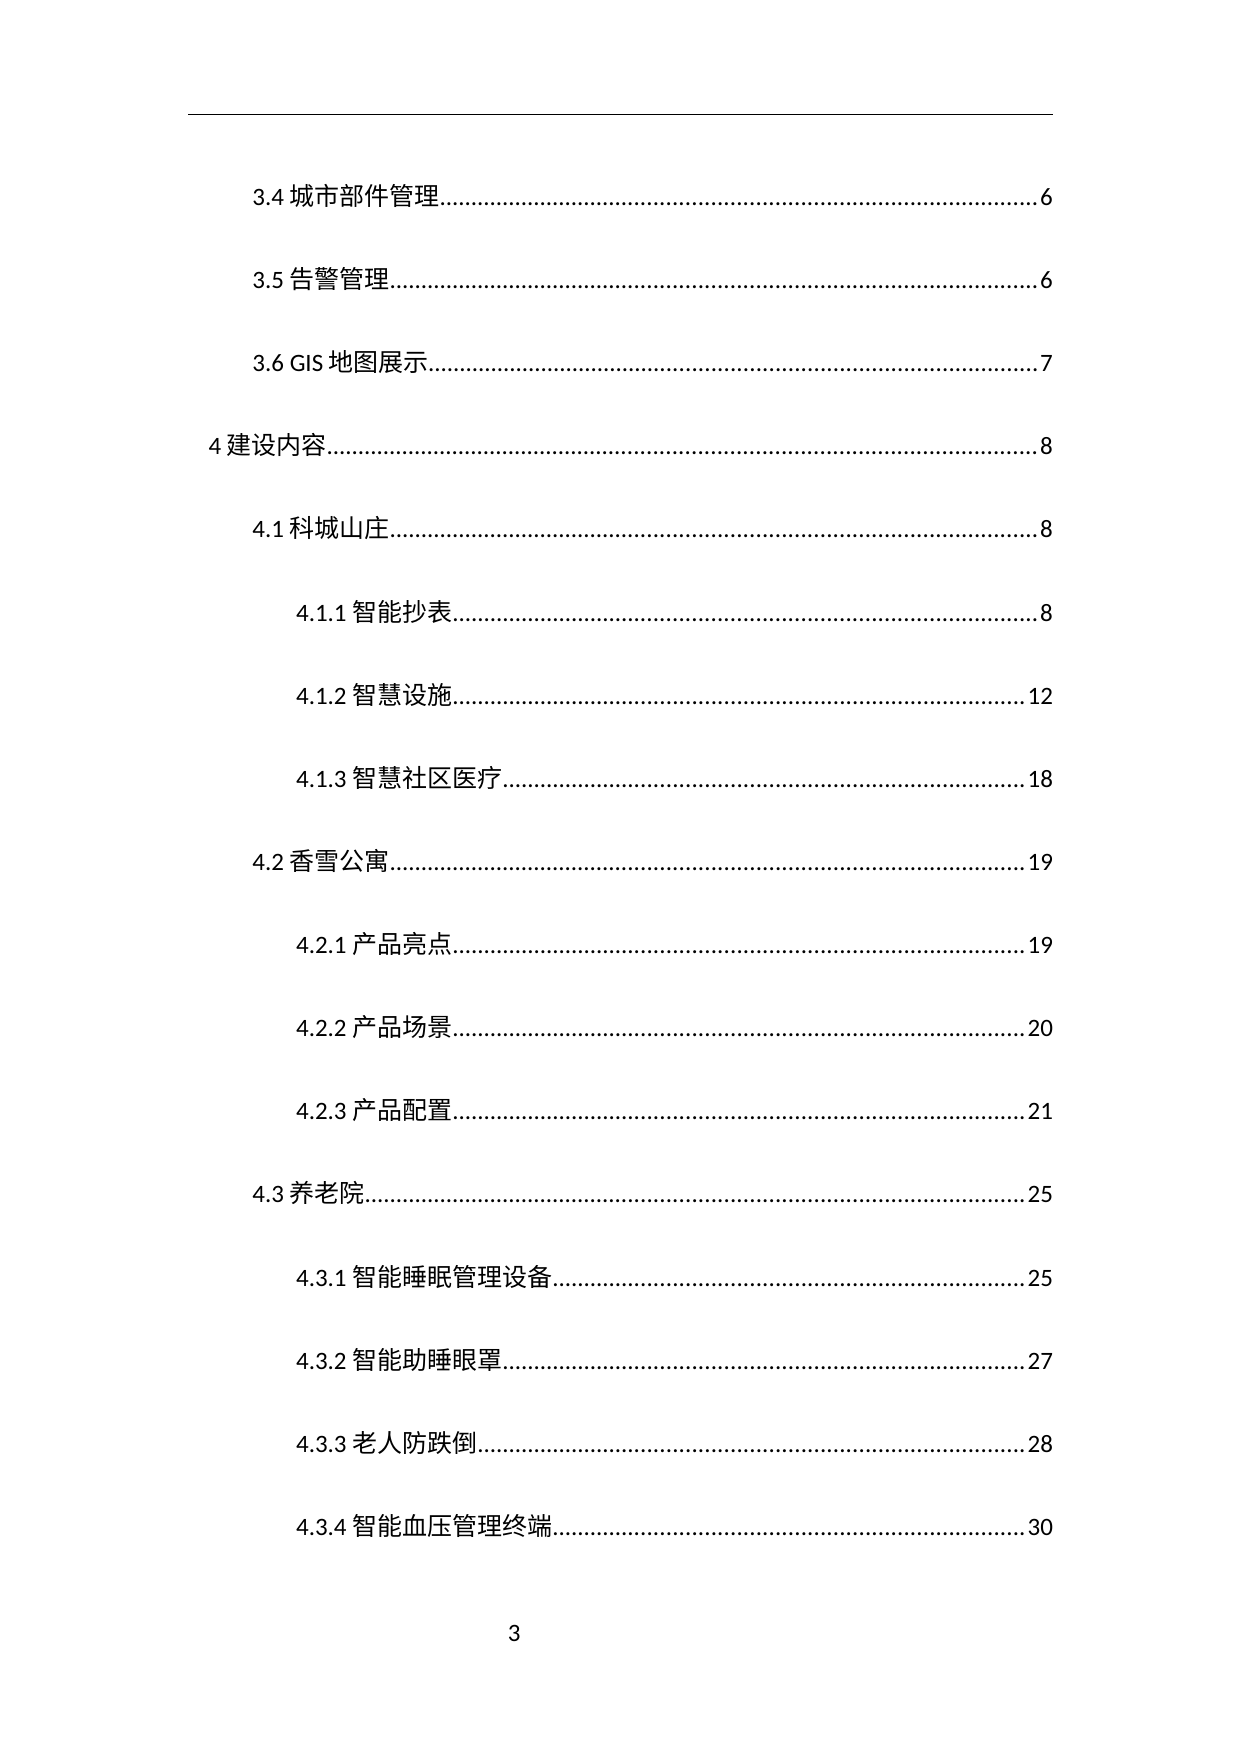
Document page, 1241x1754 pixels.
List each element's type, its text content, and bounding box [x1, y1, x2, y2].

text 4.3.3 老人防跌倒 28 [275, 1409, 1053, 1474]
text 4 建设内容 8 [187, 411, 1053, 476]
text 4.1 科城山庄 8 [231, 494, 1053, 559]
text 3.4 城市部件管理 6 [231, 162, 1053, 227]
text 4.2.1 产品亮点 19 [275, 910, 1053, 975]
text 4.3 养老院 25 [231, 1159, 1053, 1224]
text 4.3.2 智能助睡眼罩 27 [275, 1326, 1053, 1391]
text 4.2.3 产品配置 21 [275, 1076, 1053, 1141]
text 4.1.1 智能抄表 8 [275, 578, 1053, 643]
text 4.3.1 智能睡眠管理设备 25 [275, 1243, 1053, 1308]
text 3.6 GIS地图展示 7 [231, 328, 1053, 393]
text 4.3.4 智能血压管理终端 30 [275, 1492, 1053, 1557]
text 4.1.2 智慧设施 12 [275, 661, 1053, 726]
text 4.2.2 产品场景 20 [275, 993, 1053, 1058]
text 4.1.3 智慧社区医疗 18 [275, 744, 1053, 809]
text 3.5 告警管理 6 [231, 245, 1053, 310]
text 4.2 香雪公寓 19 [231, 827, 1053, 892]
